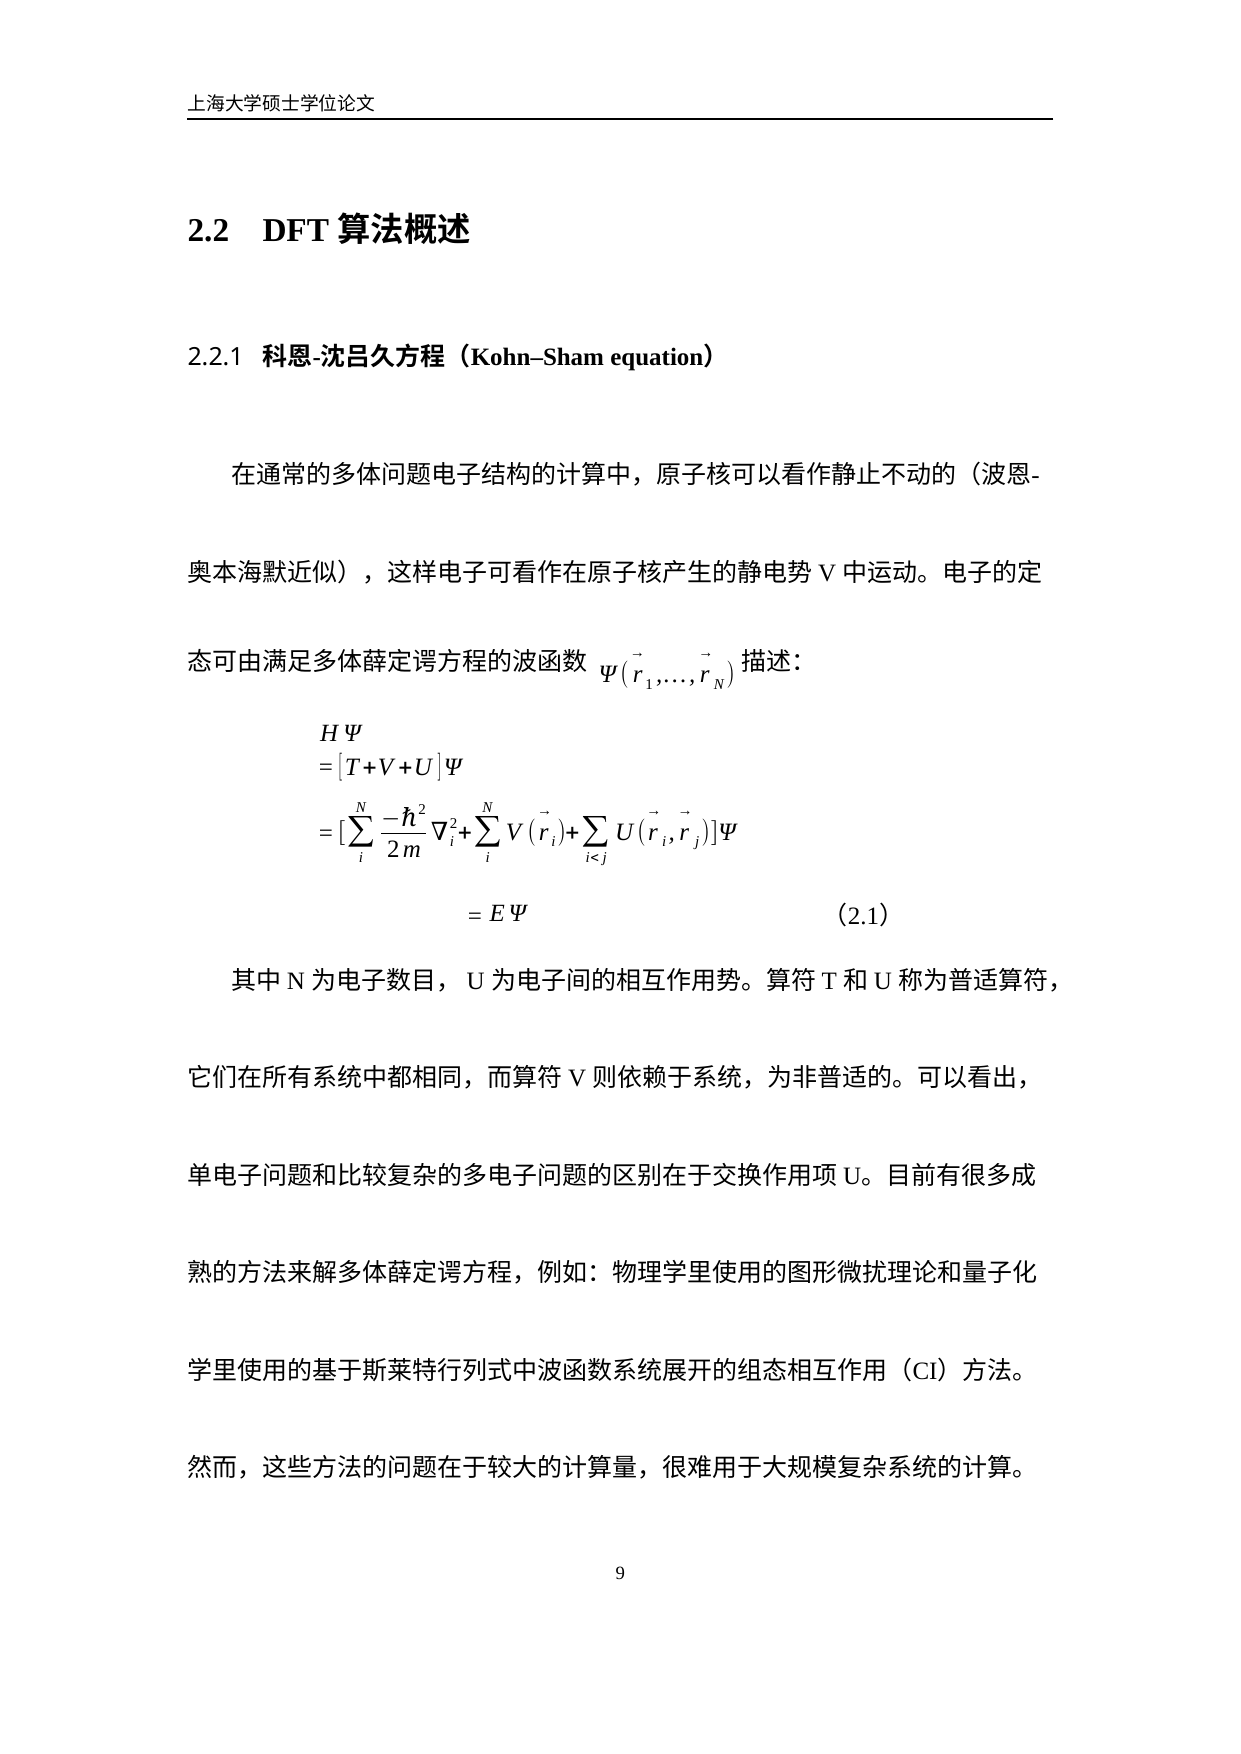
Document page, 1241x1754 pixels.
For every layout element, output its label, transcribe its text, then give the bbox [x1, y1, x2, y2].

text = （2.1） [275, 881, 1053, 946]
list 科恩-沈吕久方程（Kohn–Sham equation） [187, 322, 1053, 387]
text 其中 N 为电子数目， U 为电子间的相互作用势。算符 T 和 U 称为普适算符，它们在所有系统中都相同，而算符 V 则依赖于系统，为非普适的。可以看出，单电子问题和比较复杂的多电子问题的区别在于交换作用项 U。目前有很多成熟的方法来解多体薛定谔方程，例如：物理学里使用的图形微扰理论和量子化学里使用的基于斯莱特行列式中波函数系统展开的组态相互作用（CI）方法。然而，这些方法的问题在于较大的计算量，很难用于大规模复杂系统的计算。 [187, 946, 1053, 1498]
text = [275, 783, 1053, 881]
text = [275, 751, 1053, 783]
text 在通常的多体问题电子结构的计算中，原子核可以看作静止不动的（波恩-奥本海默近似），这样电子可看作在原子核产生的静电势 V 中运动。电子的定态可由满足多体薛定谔方程的波函数 描述： [187, 440, 1053, 700]
subtitle DFT 算法概述 [187, 194, 1053, 259]
